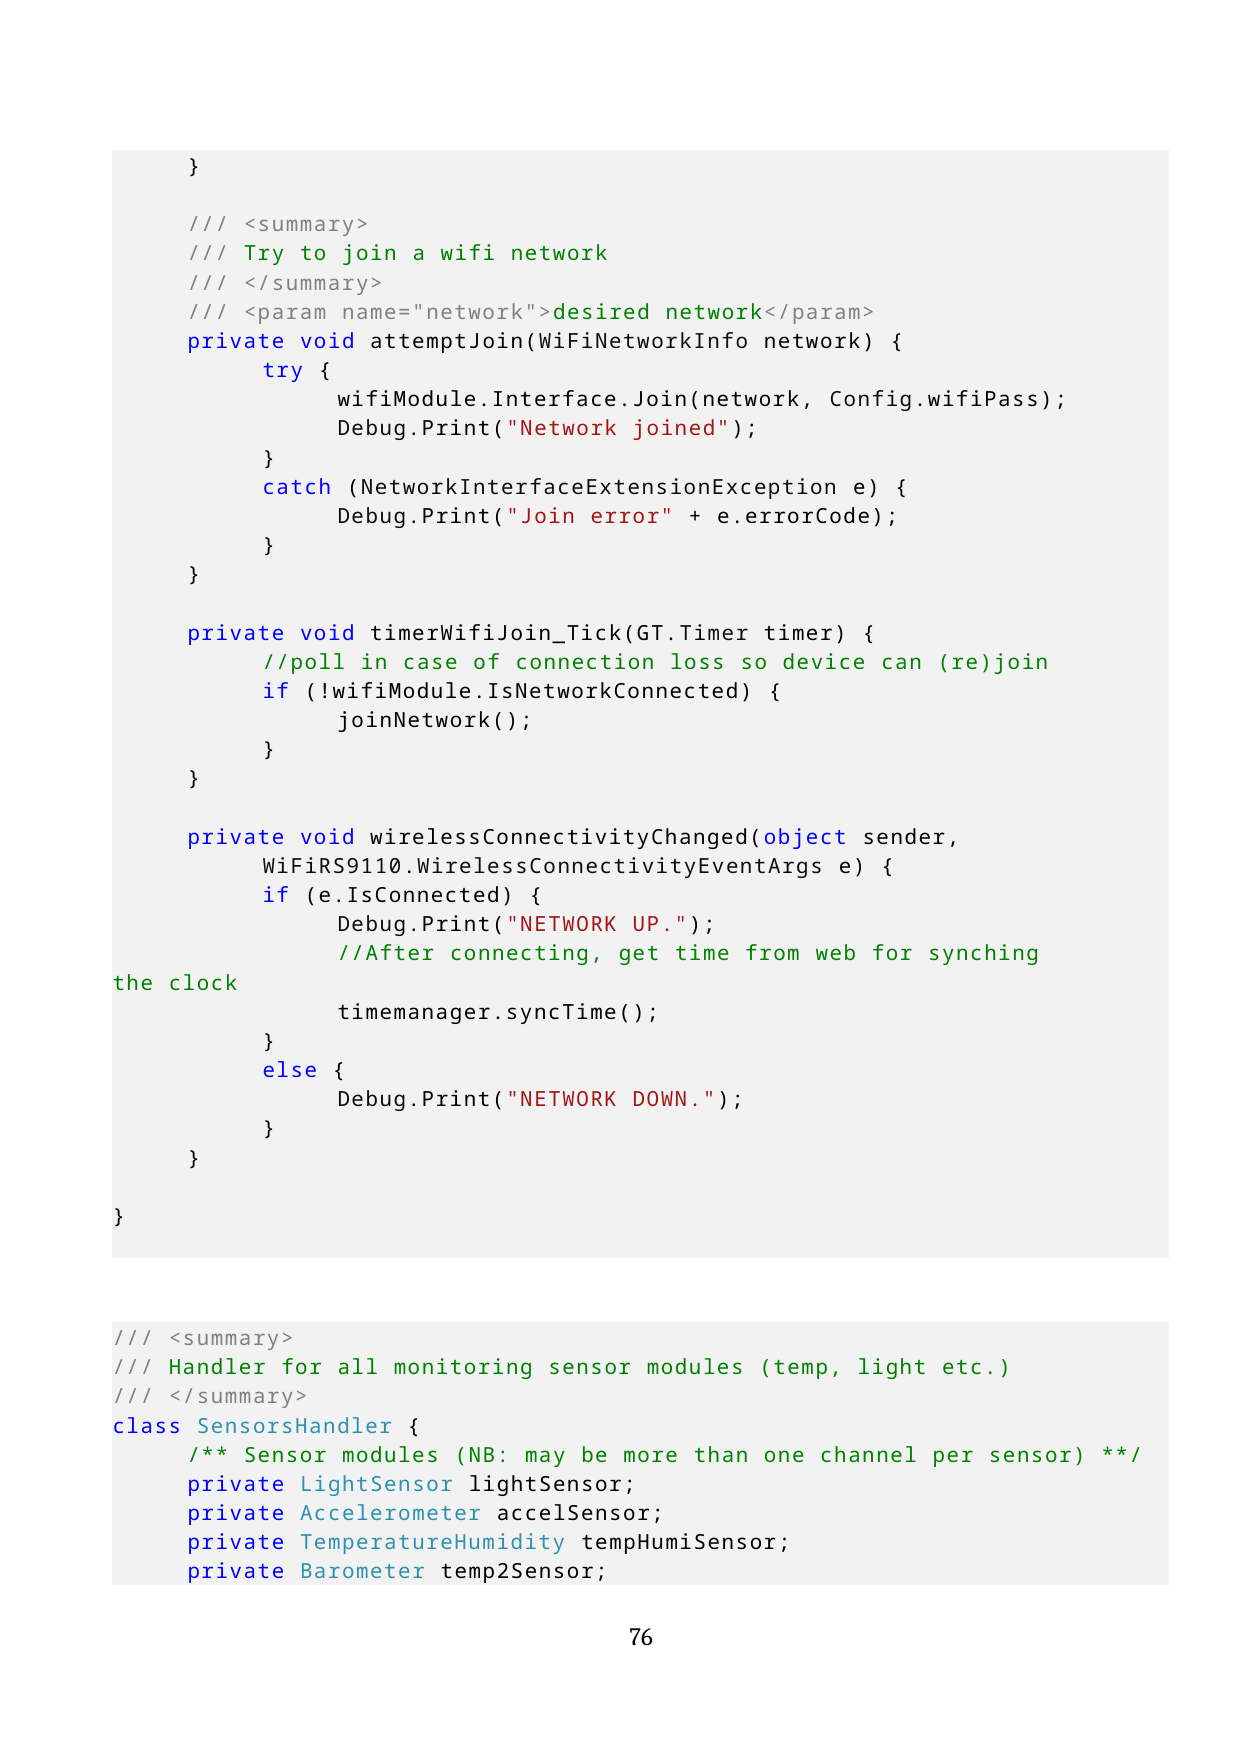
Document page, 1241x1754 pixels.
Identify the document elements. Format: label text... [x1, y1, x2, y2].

subtitle } [112, 733, 1169, 762]
subtitle wifiModule.Interface.Join(network, Config.wifiPass); [112, 383, 1169, 412]
subtitle } [112, 150, 1169, 179]
subtitle } [112, 558, 1169, 587]
subtitle private LightSensor lightSensor; [112, 1468, 1169, 1497]
subtitle private void timerWifiJoin_Tick(GT.Timer timer) { [112, 617, 1169, 646]
subtitle /// <param name="network">desired network</param> [112, 296, 1169, 325]
subtitle Debug.Print("NETWORK DOWN."); [112, 1083, 1169, 1112]
subtitle Debug.Print("Join error" + e.errorCode); [112, 500, 1169, 529]
subtitle } [112, 1025, 1169, 1054]
subtitle } [112, 529, 1169, 558]
subtitle /// </summary> [112, 267, 1169, 296]
subtitle /// Handler for all monitoring sensor modules (temp, light etc.) [112, 1351, 1169, 1381]
subtitle if (e.IsConnected) { [112, 879, 1169, 908]
subtitle catch (NetworkInterfaceExtensionException e) { [112, 471, 1169, 500]
subtitle } [112, 1112, 1169, 1142]
subtitle } [112, 1142, 1169, 1171]
subtitle private void wirelessConnectivityChanged(object sender, [112, 821, 1169, 850]
subtitle else { [112, 1054, 1169, 1083]
subtitle try { [112, 354, 1169, 383]
subtitle WiFiRS9110.WirelessConnectivityEventArgs e) { [112, 850, 1169, 879]
subtitle private Barometer temp2Sensor; [112, 1556, 1169, 1585]
subtitle //poll in case of connection loss so device can (re)join [112, 646, 1169, 675]
subtitle timemanager.syncTime(); [112, 996, 1169, 1025]
subtitle Debug.Print("Network joined"); [112, 412, 1169, 442]
subtitle } [112, 762, 1169, 792]
subtitle private TemperatureHumidity tempHumiSensor; [112, 1526, 1169, 1556]
subtitle Debug.Print("NETWORK UP."); [112, 908, 1169, 937]
subtitle private Accelerometer accelSensor; [112, 1497, 1169, 1526]
subtitle joinNetwork(); [112, 704, 1169, 733]
subtitle private void attemptJoin(WiFiNetworkInfo network) { [112, 325, 1169, 354]
subtitle //After connecting, get time from web for synching the clock [112, 937, 1169, 996]
subtitle /// <summary> [112, 1322, 1169, 1351]
subtitle class SensorsHandler { [112, 1410, 1169, 1439]
subtitle } [112, 442, 1169, 471]
subtitle /// <summary> [112, 208, 1169, 237]
subtitle /** Sensor modules (NB: may be more than one channel per sensor) **/ [112, 1439, 1169, 1468]
subtitle if (!wifiModule.IsNetworkConnected) { [112, 675, 1169, 704]
subtitle } [112, 1200, 1169, 1229]
subtitle /// </summary> [112, 1381, 1169, 1410]
subtitle /// Try to join a wifi network [112, 237, 1169, 267]
